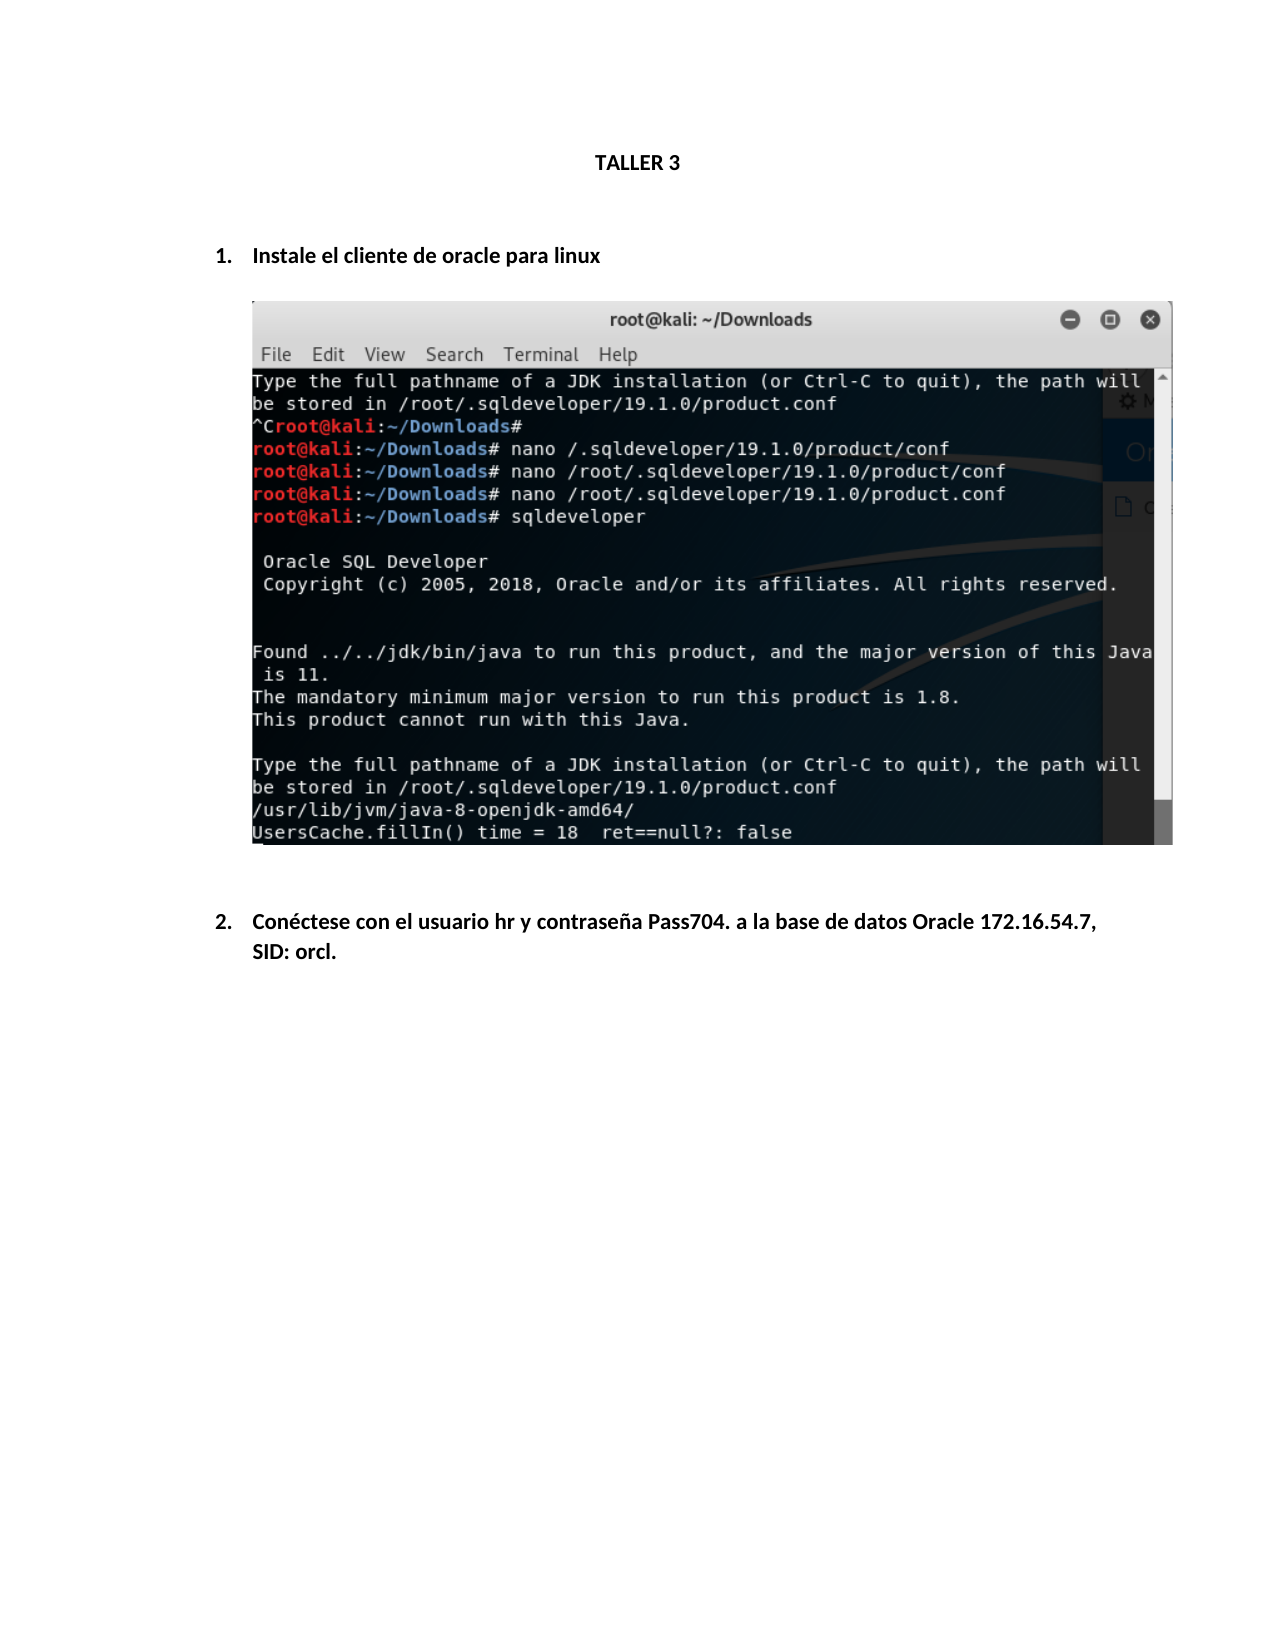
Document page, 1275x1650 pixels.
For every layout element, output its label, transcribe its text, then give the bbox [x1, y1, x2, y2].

picture [252, 301, 1173, 845]
text TALLER 3 [177, 148, 1098, 176]
list Conéctese con el usuario hr y contraseña Pass704. a la base de datos Oracle 172.16.54.7, SID: orcl. [215, 907, 1098, 966]
list Instale el cliente de oracle para linux [215, 241, 1098, 269]
